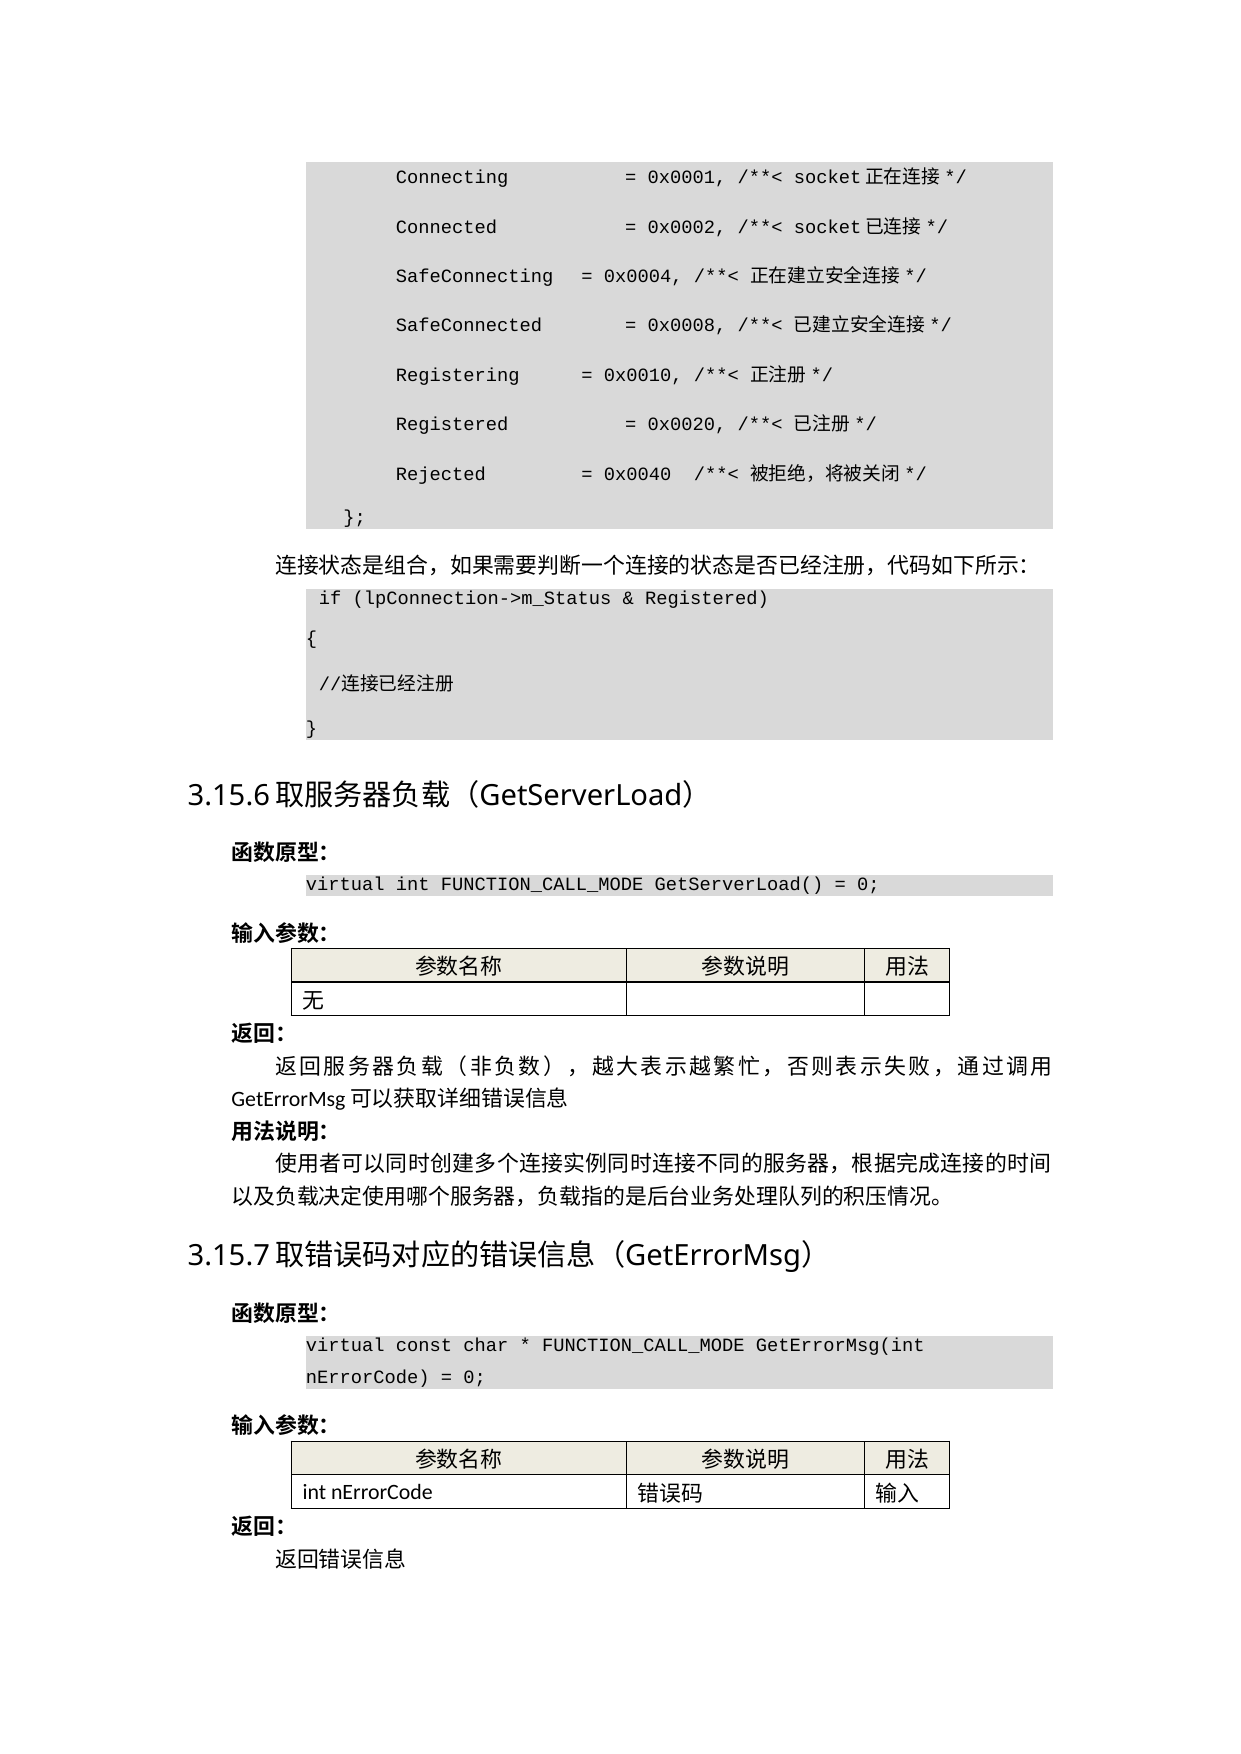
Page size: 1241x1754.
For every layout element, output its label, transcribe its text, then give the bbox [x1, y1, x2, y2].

text //连接已经注册 [306, 669, 1053, 696]
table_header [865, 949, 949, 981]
text 输入参数： [231, 915, 1053, 948]
text Registering = 0x0010, /**< 正注册 */ [306, 359, 1053, 387]
subtitle 取错误码对应的错误信息（GetErrorMsg） [187, 1232, 1053, 1274]
text 返回： [231, 1016, 1053, 1048]
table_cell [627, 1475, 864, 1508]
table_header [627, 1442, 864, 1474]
text 函数原型： [231, 1295, 1053, 1328]
text virtual const char * FUNCTION_CALL_MODE GetErrorMsg(int nErrorCode) = 0; [306, 1336, 1053, 1389]
text 函数原型： [231, 834, 1053, 867]
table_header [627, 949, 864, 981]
text SafeConnecting = 0x0004, /**< 正在建立安全连接 */ [306, 261, 1053, 288]
text Connecting = 0x0001, /**< socket正在连接 */ [306, 162, 1053, 189]
text 返回错误信息 [231, 1541, 1053, 1574]
text 返回服务器负载（非负数），越大表示越繁忙，否则表示失败，通过调用GetErrorMsg可以获取详细错误信息 [231, 1048, 1053, 1113]
text 返回： [231, 1509, 1053, 1541]
text }; [306, 508, 1053, 529]
subtitle 取服务器负载（GetServerLoad） [187, 771, 1053, 813]
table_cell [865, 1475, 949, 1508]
text } [306, 718, 1053, 740]
text if (lpConnection->m_Status & Registered) [306, 589, 1053, 610]
text Registered = 0x0020, /**< 已注册 */ [306, 409, 1053, 436]
text Rejected = 0x0040 /**< 被拒绝，将被关闭 */ [306, 458, 1053, 486]
text virtual int FUNCTION_CALL_MODE GetServerLoad() = 0; [306, 875, 1053, 896]
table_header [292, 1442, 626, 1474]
list 用法说明： [231, 1113, 1053, 1146]
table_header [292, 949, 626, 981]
text { [306, 629, 1053, 650]
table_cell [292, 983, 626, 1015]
text 连接状态是组合，如果需要判断一个连接的状态是否已经注册，代码如下所示： [187, 548, 1053, 580]
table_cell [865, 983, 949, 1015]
text Connected = 0x0002, /**< socket已连接 */ [306, 211, 1053, 239]
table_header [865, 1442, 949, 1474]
text 输入参数： [231, 1408, 1053, 1441]
text 使用者可以同时创建多个连接实例同时连接不同的服务器，根据完成连接的时间以及负载决定使用哪个服务器，负载指的是后台业务处理队列的积压情况。 [231, 1146, 1053, 1211]
text SafeConnected = 0x0008, /**< 已建立安全连接 */ [306, 310, 1053, 337]
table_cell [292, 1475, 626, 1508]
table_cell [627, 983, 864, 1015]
